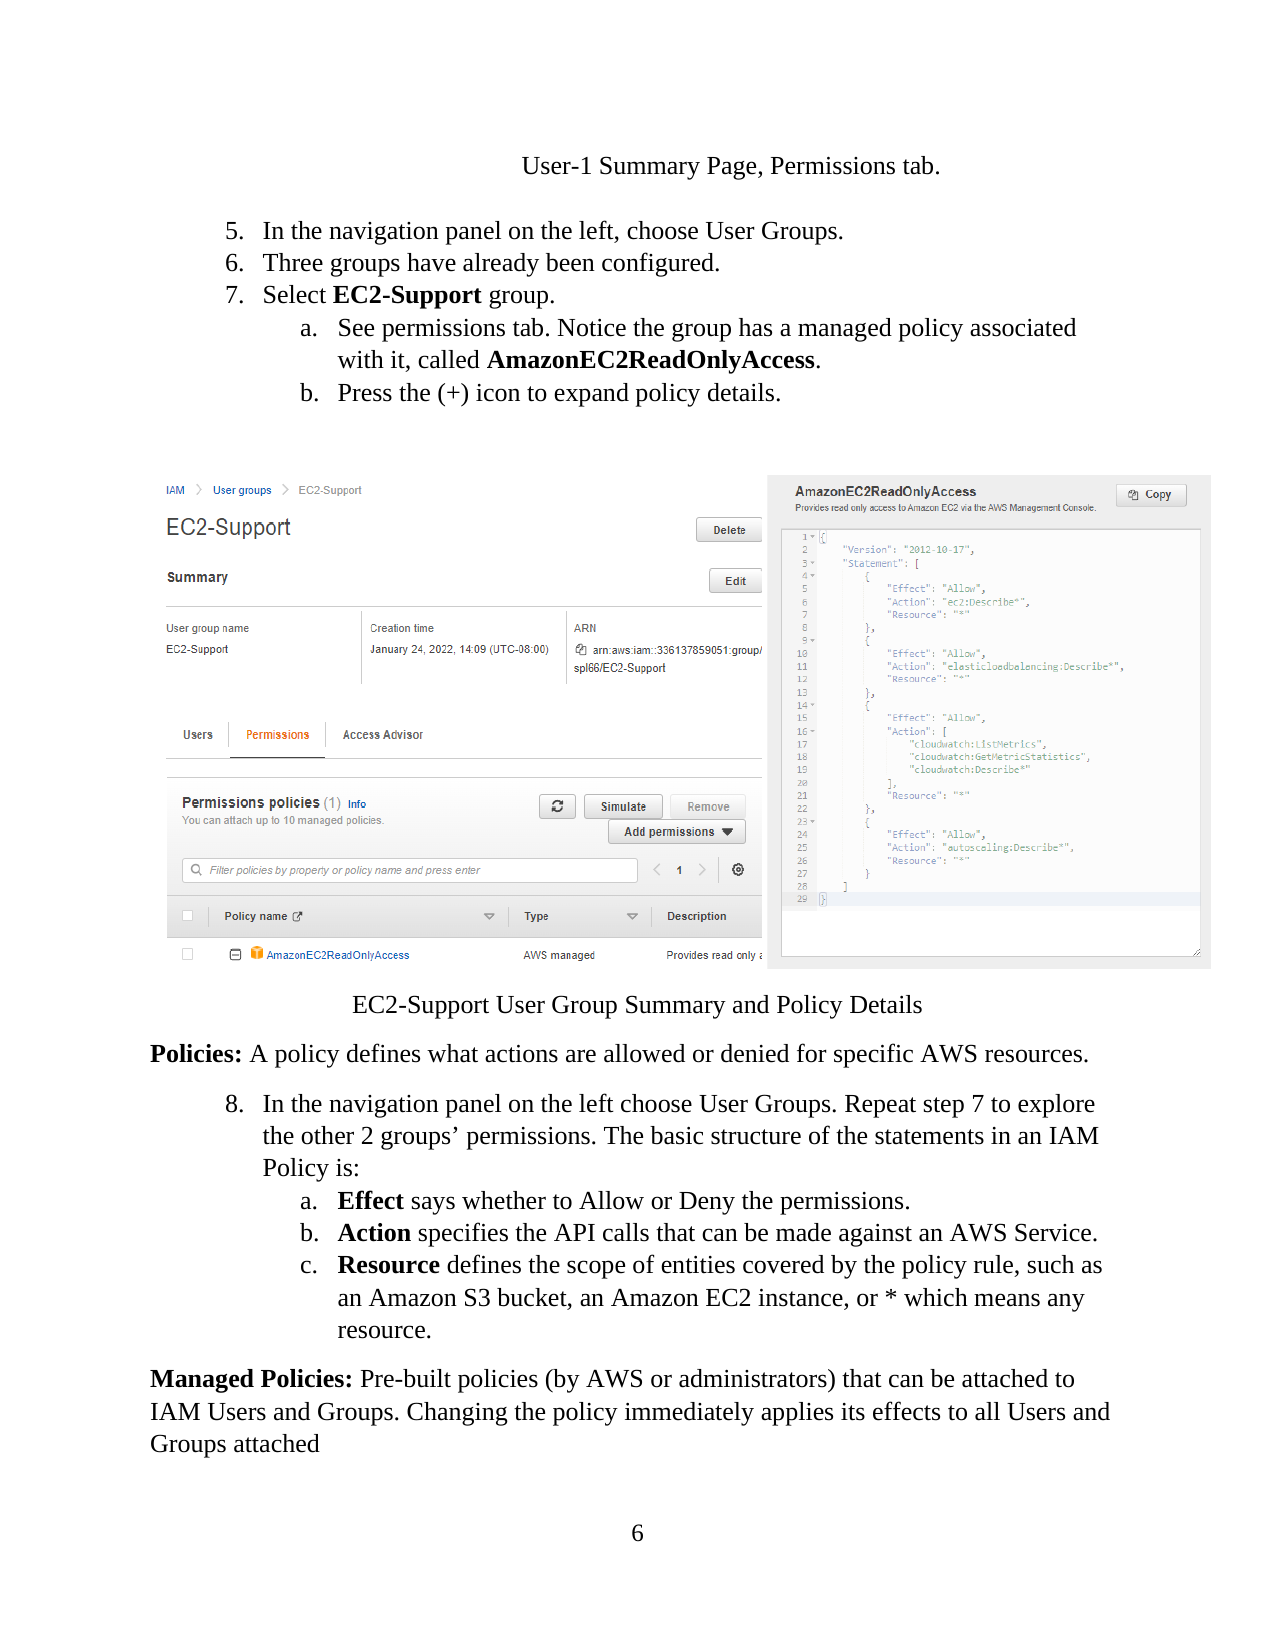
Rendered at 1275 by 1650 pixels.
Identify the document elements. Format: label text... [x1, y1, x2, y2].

list Effect says whether to Allow or Deny the permissions. [300, 1185, 1125, 1215]
list In the navigation panel on the left, choose User Groups. [225, 215, 1125, 245]
list Three groups have already been configured. [225, 247, 1125, 277]
picture [767, 475, 1211, 969]
list Select EC2-Support group. [225, 279, 1125, 309]
list See permissions tab. Notice the group has a managed policy associated with it, called AmazonEC2ReadOnlyAccess. [300, 312, 1125, 374]
text Managed Policies: Pre-built policies (by AWS or administrators) that can be attached to IAM Users and Groups. Changing the policy immediately applies its effects to all Users and Groups attached [150, 1363, 1125, 1458]
text Policies: A policy defines what actions are allowed or denied for specific AWS resources. [150, 1038, 1125, 1068]
list In the navigation panel on the left choose User Groups. Repeat step 7 to explore the other 2 groups’ permissions. The basic structure of the statements in an IAM Policy is: [225, 1088, 1125, 1182]
list Action specifies the API calls that can be made against an AWS Service. [300, 1217, 1125, 1247]
list Resource defines the scope of entities covered by the policy rule, such as an Amazon S3 bucket, an Amazon EC2 instance, or * which means any resource. [300, 1249, 1125, 1344]
list Press the (+) icon to expand policy details. [300, 377, 1125, 407]
picture [150, 476, 763, 970]
list User-1 Summary Page, Permissions tab. [337, 150, 1125, 180]
